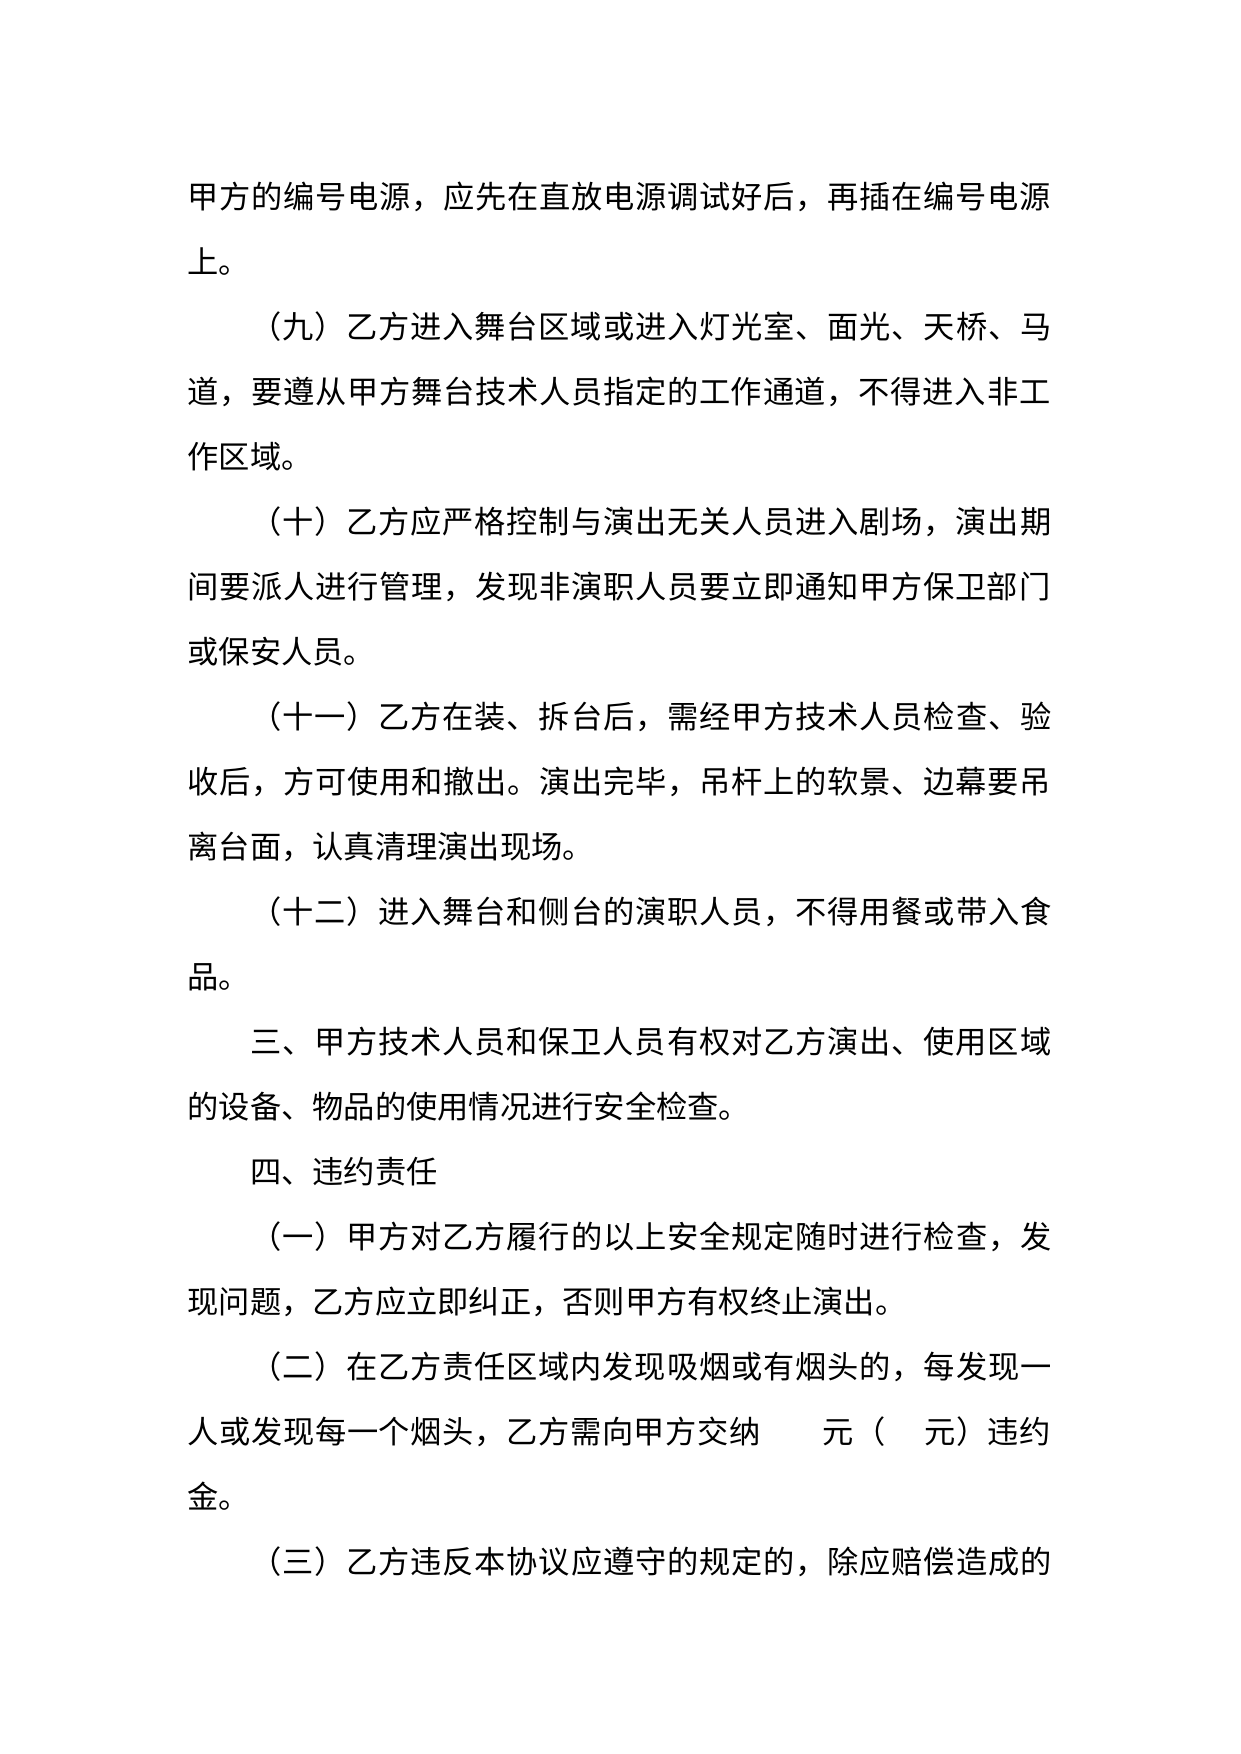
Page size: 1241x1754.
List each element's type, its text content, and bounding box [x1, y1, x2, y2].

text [187, 162, 1053, 292]
text （十二）进入舞台和侧台的演职人员，不得用餐或带入食品。 [187, 877, 1053, 1007]
text 四、违约责任 [187, 1137, 1053, 1202]
text （二）在乙方责任区域内发现吸烟或有烟头的，每发现一人或发现每一个烟头，乙方需向甲方交纳 元（ 元）违约金。 [187, 1332, 1053, 1527]
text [187, 1527, 1053, 1592]
text （十）乙方应严格控制与演出无关人员进入剧场，演出期间要派人进行管理，发现非演职人员要立即通知甲方保卫部门或保安人员。 [187, 487, 1053, 682]
text （十一）乙方在装、拆台后，需经甲方技术人员检查、验收后，方可使用和撤出。演出完毕，吊杆上的软景、边幕要吊离台面，认真清理演出现场。 [187, 682, 1053, 877]
text （九）乙方进入舞台区域或进入灯光室、面光、天桥、马道，要遵从甲方舞台技术人员指定的工作通道，不得进入非工作区域。 [187, 292, 1053, 487]
text （一）甲方对乙方履行的以上安全规定随时进行检查，发现问题，乙方应立即纠正，否则甲方有权终止演出。 [187, 1202, 1053, 1332]
text 三、甲方技术人员和保卫人员有权对乙方演出、使用区域的设备、物品的使用情况进行安全检查。 [187, 1007, 1053, 1137]
